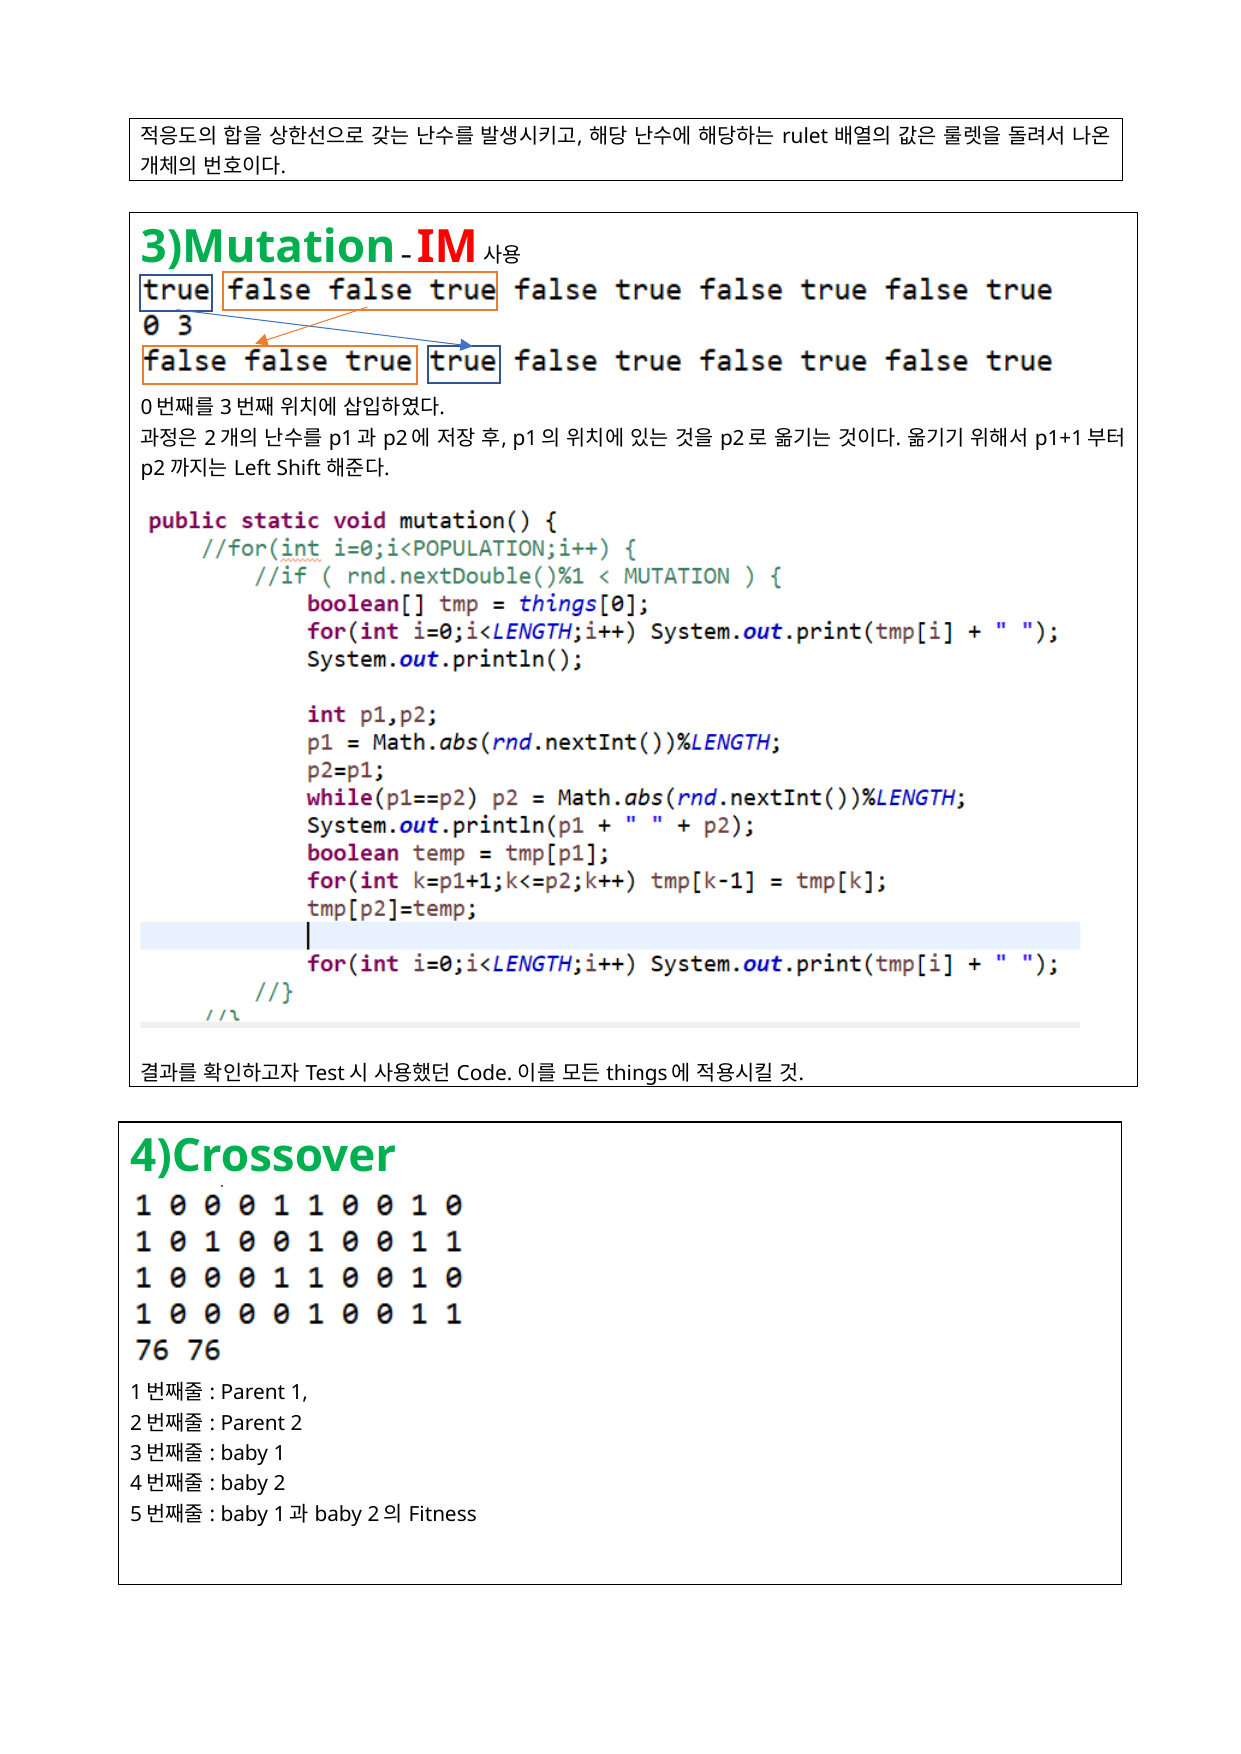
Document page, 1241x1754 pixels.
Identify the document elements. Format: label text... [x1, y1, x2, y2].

picture [144, 347, 416, 383]
picture [224, 275, 496, 309]
picture [208, 275, 350, 325]
picture [429, 347, 499, 382]
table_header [119, 1123, 1121, 1584]
picture [141, 276, 211, 310]
picture [129, 1185, 491, 1376]
picture [140, 275, 1081, 391]
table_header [130, 119, 1122, 180]
picture [140, 509, 1081, 1028]
table_header 3)Mutation – IM 사용 0번째를 3번째 위치에 삽입하였다. 과정은 2개의 난수를 p1과 p2에 저장 후, p1의 위치에 있는 것을 p2로 옮기는 것이다. 옮기기 위해서 p1+1부터 p2 까지는 Left Shift 해준다. 결과를 확인하고자 Test시 사용했던 Code. 이를 모든 things에 적용시킬 것. [130, 213, 1137, 1086]
